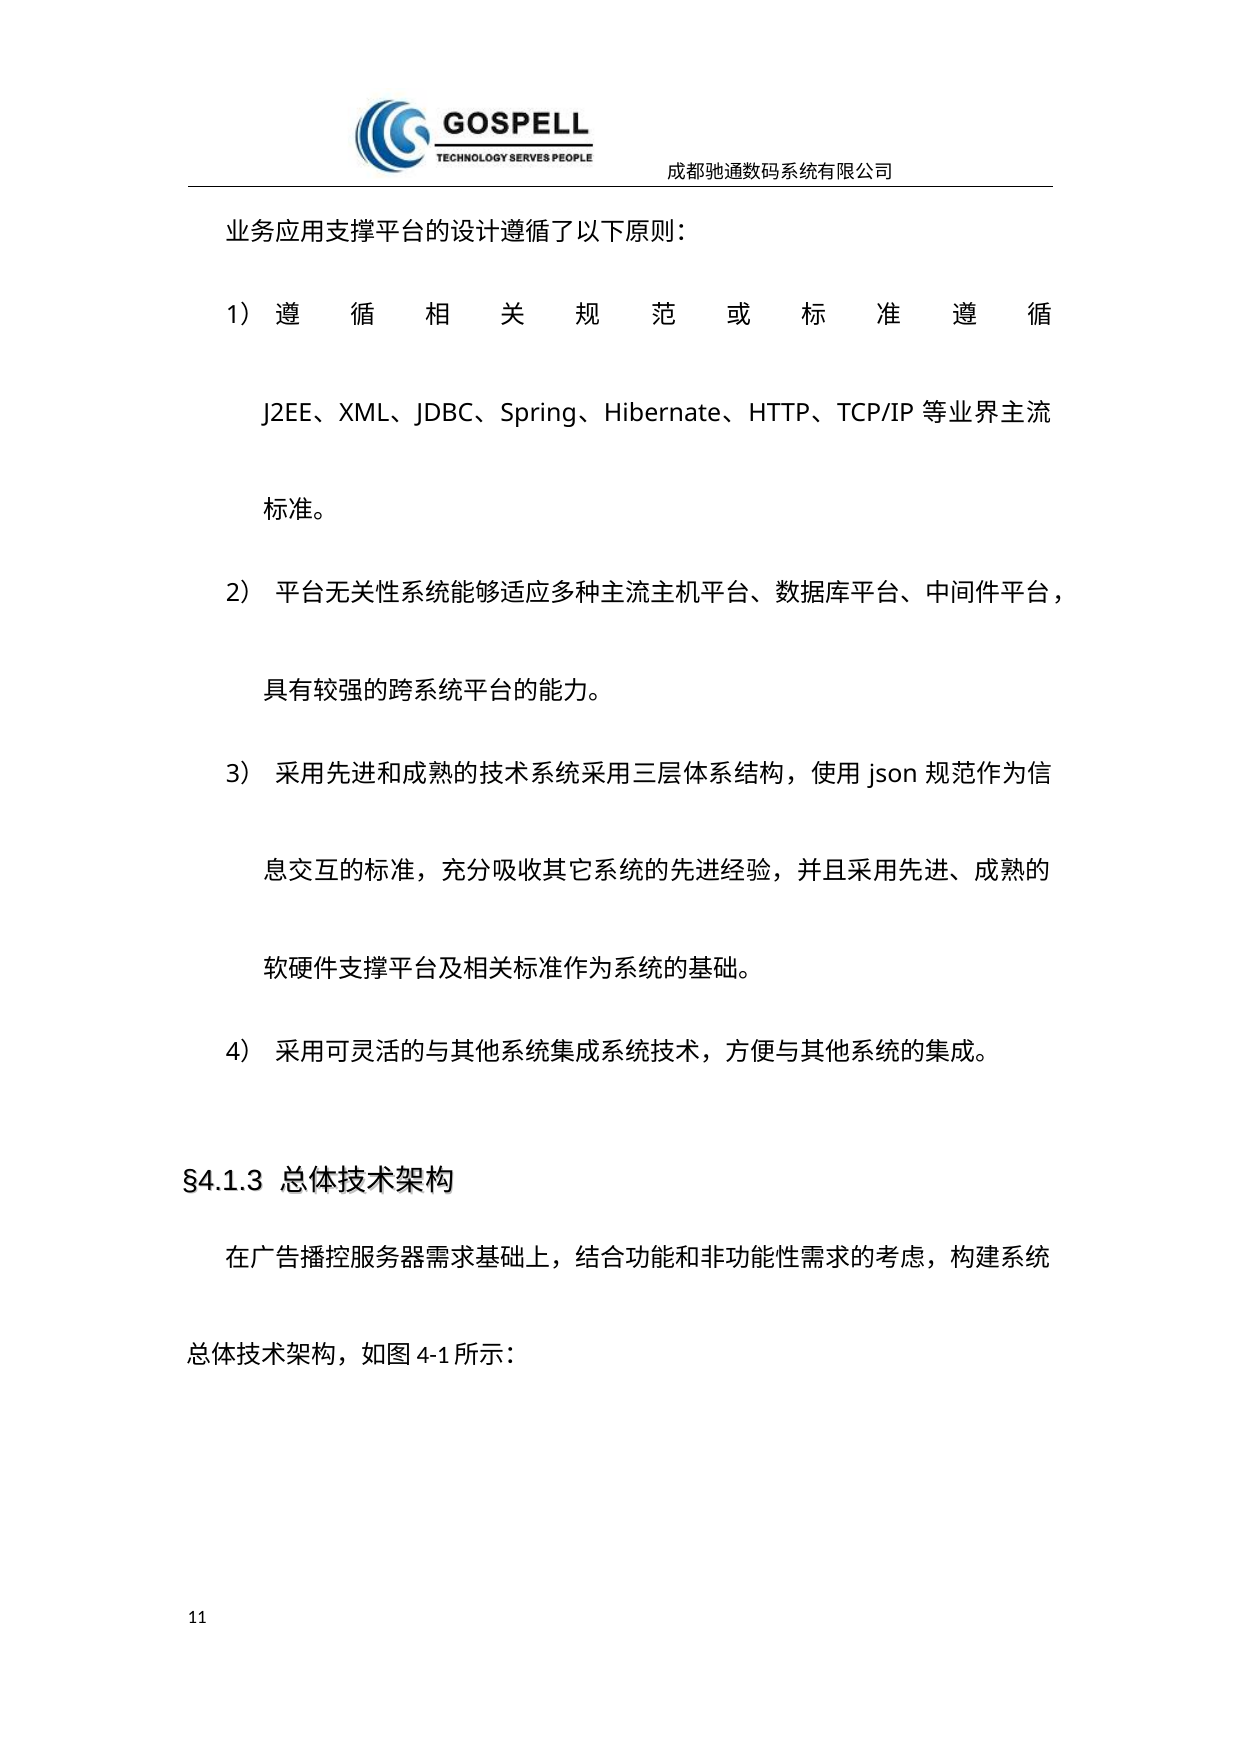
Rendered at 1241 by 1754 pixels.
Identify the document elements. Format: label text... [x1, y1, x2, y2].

list 采用可灵活的与其他系统集成系统技术，方便与其他系统的集成。 [226, 1017, 1053, 1082]
list 采用先进和成熟的技术系统采用三层体系结构，使用json 规范作为信息交互的标准，充分吸收其它系统的先进经验，并且采用先进、成熟的软硬件支撑平台及相关标准作为系统的基础。 [226, 739, 1053, 999]
text 业务应用支撑平台的设计遵循了以下原则： [186, 197, 1053, 262]
text 总体技术架构 [127, 1145, 1053, 1210]
picture [347, 88, 614, 179]
list 平台无关性系统能够适应多种主流主机平台、数据库平台、中间件平台，具有较强的跨系统平台的能力。 [226, 558, 1053, 721]
list 遵循相关规范或标准遵循J2EE、XML、JDBC、Spring、Hibernate、HTTP、TCP/IP 等业界主流标准。 [226, 280, 1053, 540]
text 在广告播控服务器需求基础上，结合功能和非功能性需求的考虑，构建系统总体技术架构，如图4-1所示： [186, 1223, 1053, 1385]
